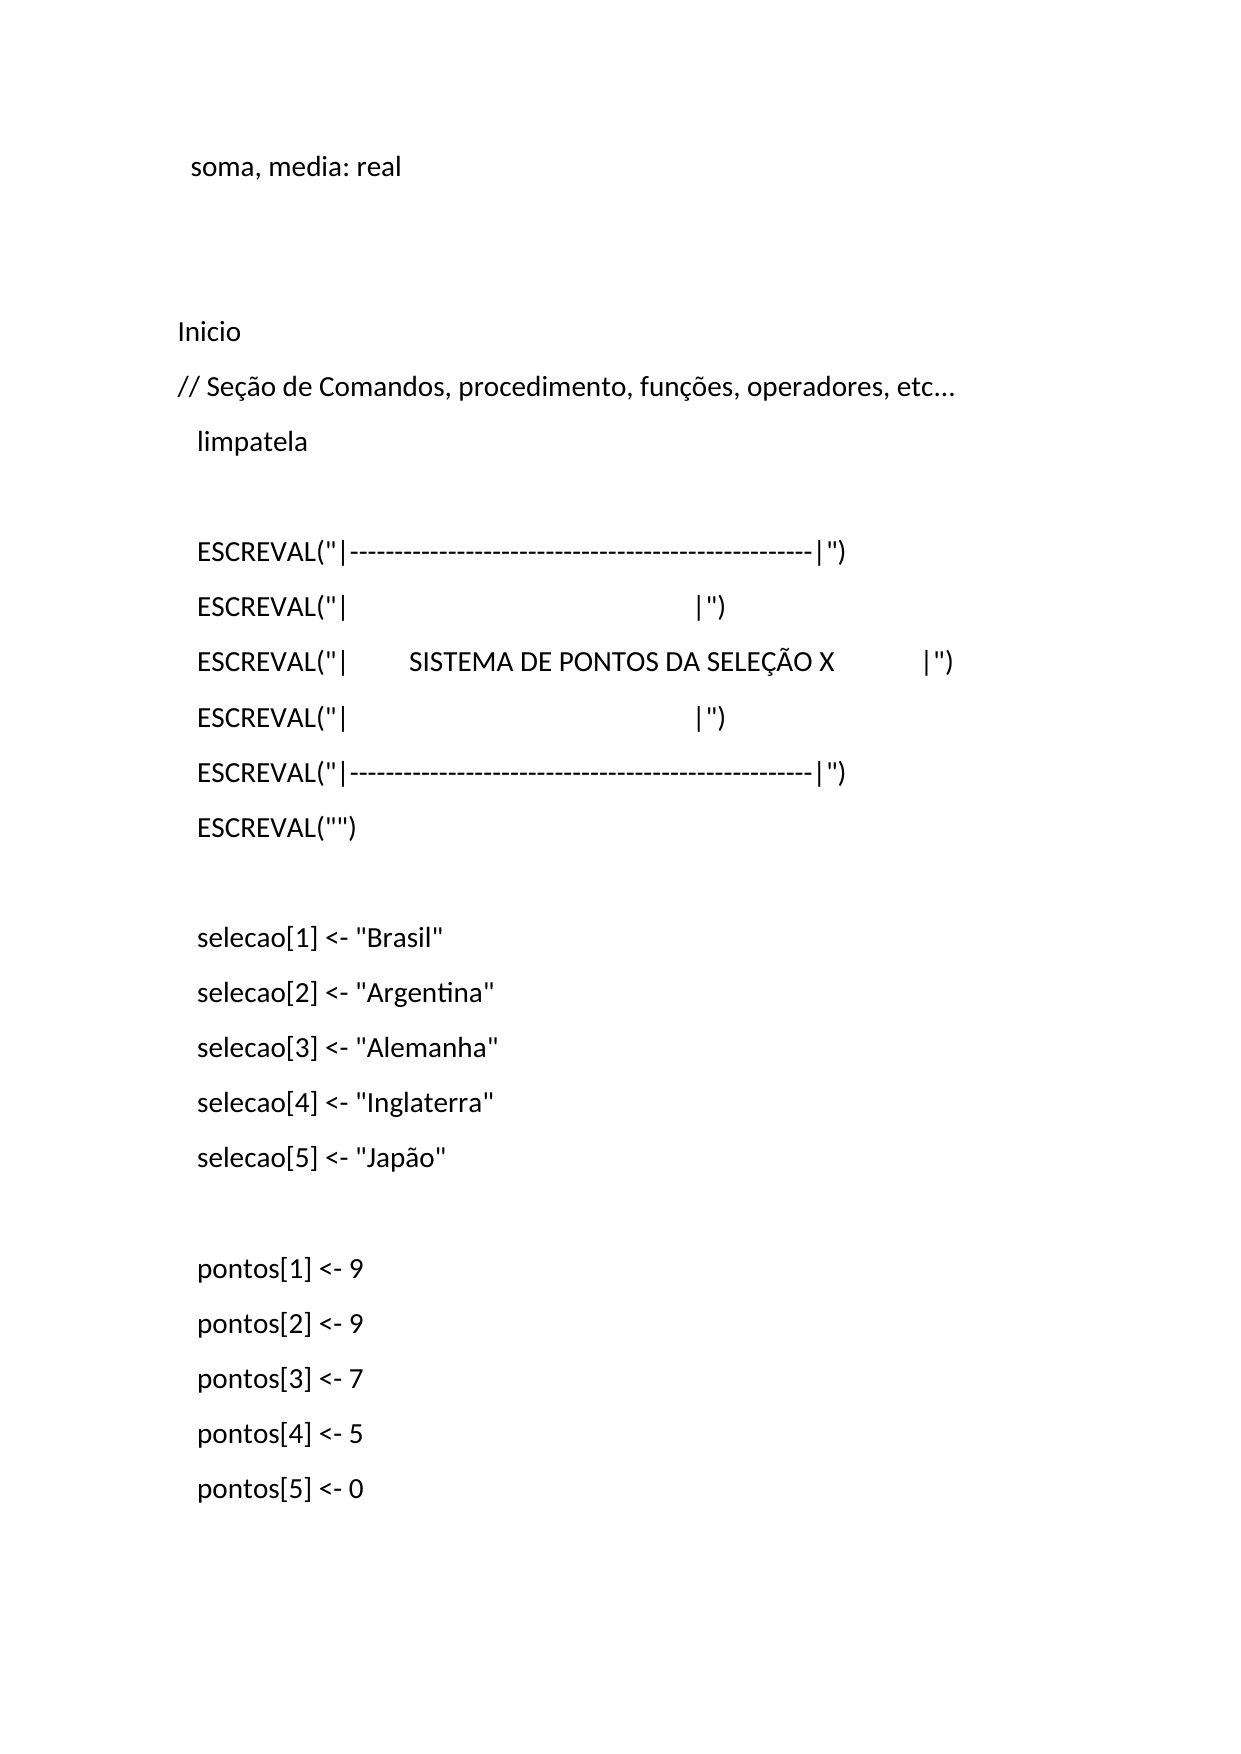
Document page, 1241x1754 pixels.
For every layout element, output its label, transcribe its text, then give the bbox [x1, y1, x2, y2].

text ESCREVAL("") [177, 809, 1063, 844]
text selecao[5] <- "Japão" [177, 1139, 1063, 1175]
text ESCREVAL("| |") [177, 588, 1063, 624]
text selecao[2] <- "Argentina" [177, 974, 1063, 1010]
text ESCREVAL("| SISTEMA DE PONTOS DA SELEÇÃO X |") [177, 643, 1063, 679]
text pontos[3] <- 7 [177, 1360, 1063, 1396]
text selecao[1] <- "Brasil" [177, 919, 1063, 955]
text soma, media: real [177, 148, 1063, 183]
text pontos[4] <- 5 [177, 1415, 1063, 1451]
text Inicio [177, 313, 1063, 348]
text ESCREVAL("| |") [177, 699, 1063, 734]
text pontos[1] <- 9 [177, 1250, 1063, 1285]
text ESCREVAL("|----------------------------------------------------|") [177, 754, 1063, 789]
text selecao[4] <- "Inglaterra" [177, 1084, 1063, 1120]
text ESCREVAL("|----------------------------------------------------|") [177, 533, 1063, 569]
text // Seção de Comandos, procedimento, funções, operadores, etc... [177, 368, 1063, 404]
text selecao[3] <- "Alemanha" [177, 1029, 1063, 1065]
text limpatela [177, 423, 1063, 459]
text pontos[5] <- 0 [177, 1470, 1063, 1506]
text pontos[2] <- 9 [177, 1305, 1063, 1340]
